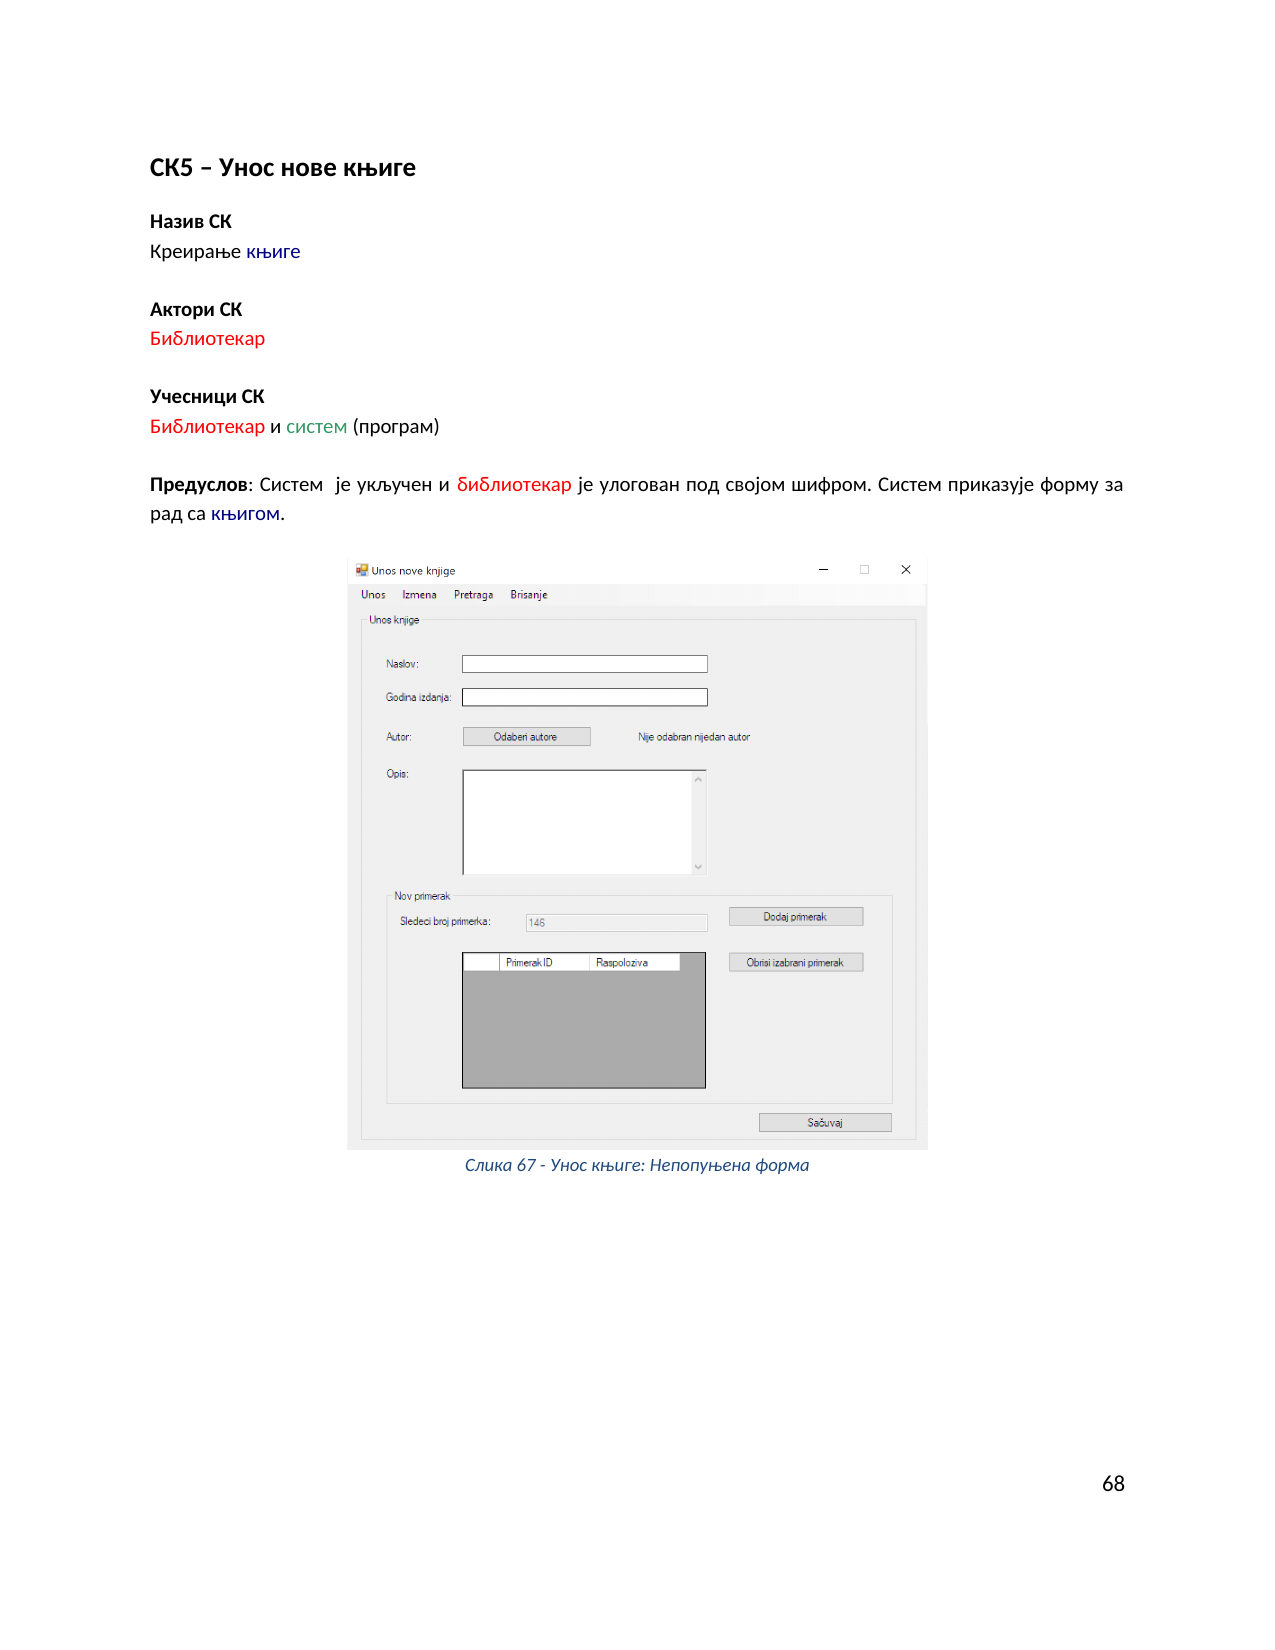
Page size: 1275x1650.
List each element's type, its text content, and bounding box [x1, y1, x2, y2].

text Библиотекар [150, 325, 1125, 351]
text СК5 – Унос нове књиге [150, 150, 1125, 183]
text Слика 67 - Унос књиге: Непопуњена форма [150, 1153, 1125, 1176]
text Предуслов: Систем је укључен и библиотекар je улогован под својом шифром. Систем приказује форму за рад са књигом. [150, 471, 1125, 526]
picture [347, 558, 928, 1150]
text Библиотекар и систем (програм) [150, 413, 1125, 438]
text Учесници СК [150, 384, 1125, 409]
text Креирање књиге [150, 238, 1125, 263]
text Назив СК [150, 209, 1125, 234]
text Актори СК [150, 296, 1125, 322]
